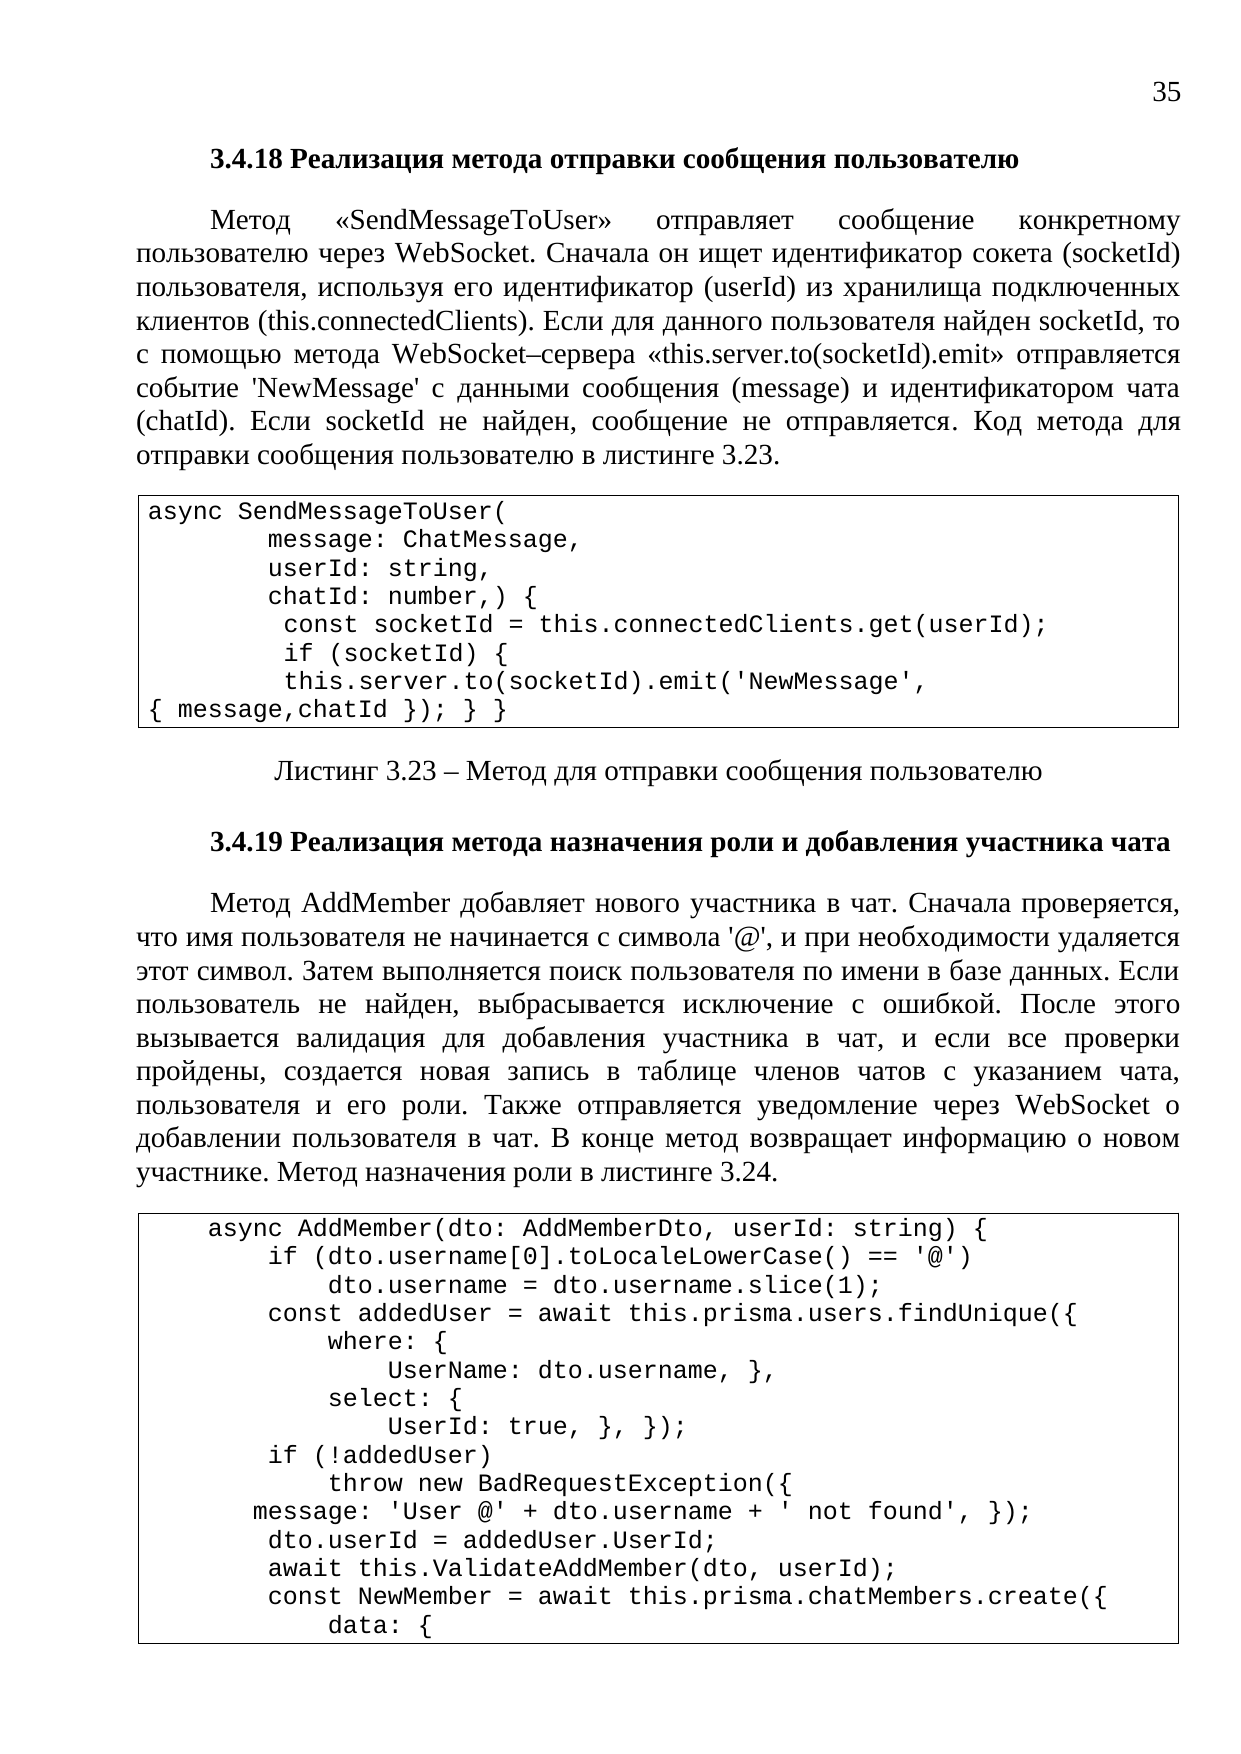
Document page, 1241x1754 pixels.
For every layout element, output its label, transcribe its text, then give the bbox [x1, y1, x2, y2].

text dto.username = dto.username.slice(1); [139, 1269, 1178, 1297]
text throw new BadRequestException({ [139, 1467, 1178, 1496]
text const NewMember = await this.prisma.chatMembers.create({ [139, 1581, 1178, 1609]
text if (socketId) { [139, 637, 1178, 665]
text const socketId = this.connectedClients.get(userId); [139, 609, 1178, 637]
text message: ChatMessage, [139, 524, 1178, 552]
subtitle 3.4.18 Реализация метода отправки сообщения пользователю [136, 141, 1181, 174]
text UserName: dto.username, }, [139, 1354, 1178, 1382]
text if (!addedUser) [139, 1439, 1178, 1467]
text Листинг 3.23 – Метод для отправки сообщения пользователю [136, 753, 1181, 787]
text select: { [139, 1382, 1178, 1411]
text const addedUser = await this.prisma.users.findUnique({ [139, 1297, 1178, 1326]
text where: { [139, 1326, 1178, 1354]
text await this.ValidateAddMember(dto, userId); [139, 1552, 1178, 1581]
text dto.userId = addedUser.UserId; [139, 1524, 1178, 1552]
text chatId: number,) { [139, 580, 1178, 609]
text this.server.to(socketId).emit('NewMessage', { message,chatId }); } } [139, 665, 1178, 727]
text if (dto.username[0].toLocaleLowerCase() == '@') [139, 1241, 1178, 1269]
text async AddMember(dto: AddMemberDto, userId: string) { [139, 1214, 1178, 1241]
text userId: string, [139, 552, 1178, 580]
text data: { [139, 1609, 1178, 1643]
subtitle 3.4.19 Реализация метода назначения роли и добавления участника чата [136, 824, 1181, 858]
text UserId: true, }, }); [139, 1411, 1178, 1439]
text async SendMessageToUser( [139, 496, 1178, 524]
text Метод «SendMessageToUser» отправляет сообщение конкретному пользователю через WebSocket. Сначала он ищет идентификатор сокета (socketId) пользователя, используя его идентификатор (userId) из хранилища подключенных клиентов (this.connectedClients). Если для данного пользователя найден socketId, то с помощью метода WebSocket–сервера «this.server.to(socketId).emit» отправляется событие 'NewMessage' с данными сообщения (message) и идентификатором чата (chatId). Если socketId не найден, сообщение не отправляется. Код метода для отправки сообщения пользователю в листинге 3.23. [136, 202, 1181, 470]
text message: 'User @' + dto.username + ' not found', }); [139, 1496, 1178, 1524]
text Метод AddMember добавляет нового участника в чат. Сначала проверяется, что имя пользователя не начинается с символа '@', и при необходимости удаляется этот символ. Затем выполняется поиск пользователя по имени в базе данных. Если пользователь не найден, выбрасывается исключение с ошибкой. После этого вызывается валидация для добавления участника в чат, и если все проверки пройдены, создается новая запись в таблице членов чатов с указанием чата, пользователя и его роли. Также отправляется уведомление через WebSocket о добавлении пользователя в чат. В конце метод возвращает информацию о новом участнике. Метод назначения роли в листинге 3.24. [136, 886, 1181, 1187]
